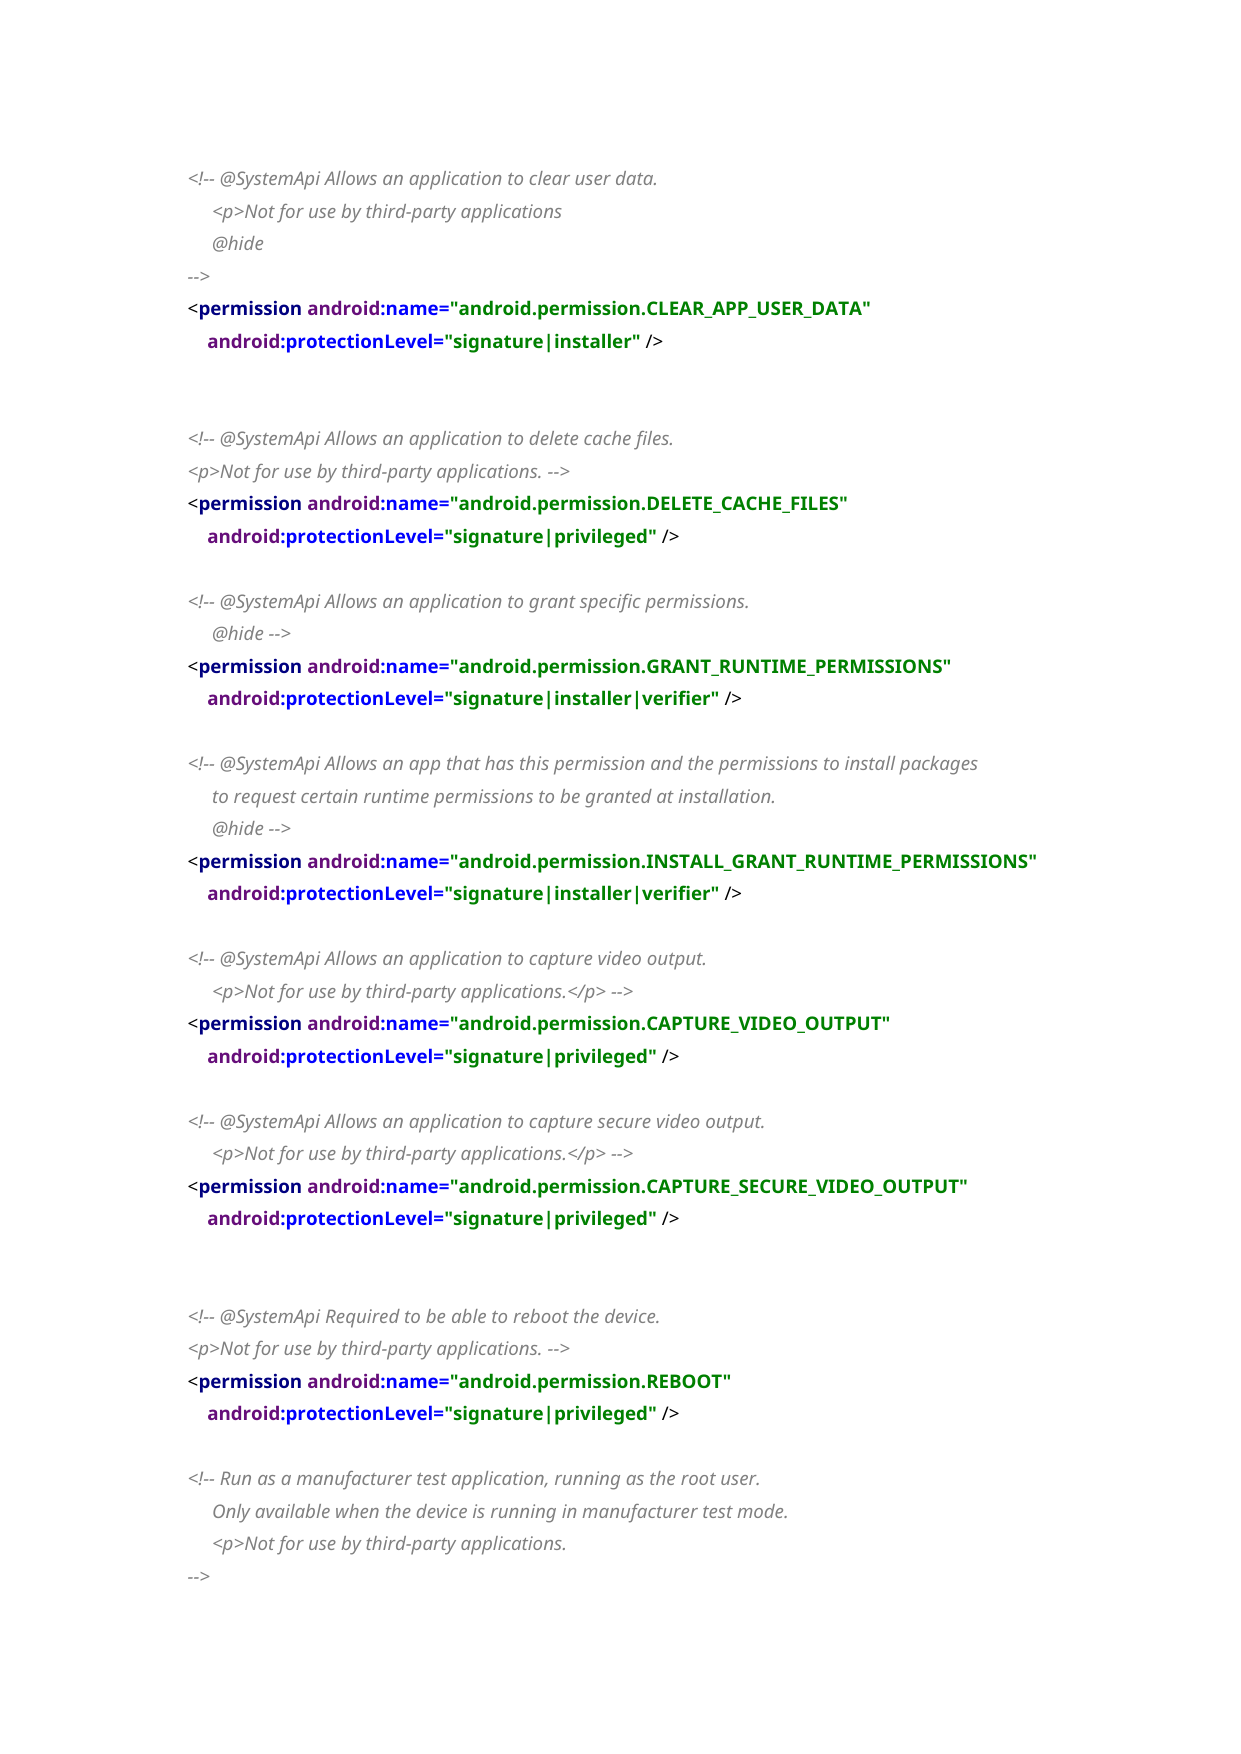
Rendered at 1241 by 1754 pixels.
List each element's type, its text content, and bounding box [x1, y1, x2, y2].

text <!-- @SystemApi Allows an application to grant specific permissions. @hide --> <permission android:name="android.permission.GRANT_RUNTIME_PERMISSIONS" android:protectionLevel="signature|installer|verifier" /> [187, 584, 1053, 714]
text <!-- @SystemApi Allows an app that has this permission and the permissions to install packages to request certain runtime permissions to be granted at installation. @hide --> <permission android:name="android.permission.INSTALL_GRANT_RUNTIME_PERMISSIONS" android:protectionLevel="signature|installer|verifier" /> [187, 747, 1053, 909]
text <!-- @SystemApi Allows an application to clear user data. <p>Not for use by third-party applications @hide --> <permission android:name="android.permission.CLEAR_APP_USER_DATA" android:protectionLevel="signature|installer" /> [187, 162, 1053, 357]
text <!-- @SystemApi Allows an application to delete cache files. <p>Not for use by third-party applications. --> <permission android:name="android.permission.DELETE_CACHE_FILES" android:protectionLevel="signature|privileged" /> [187, 389, 1053, 552]
